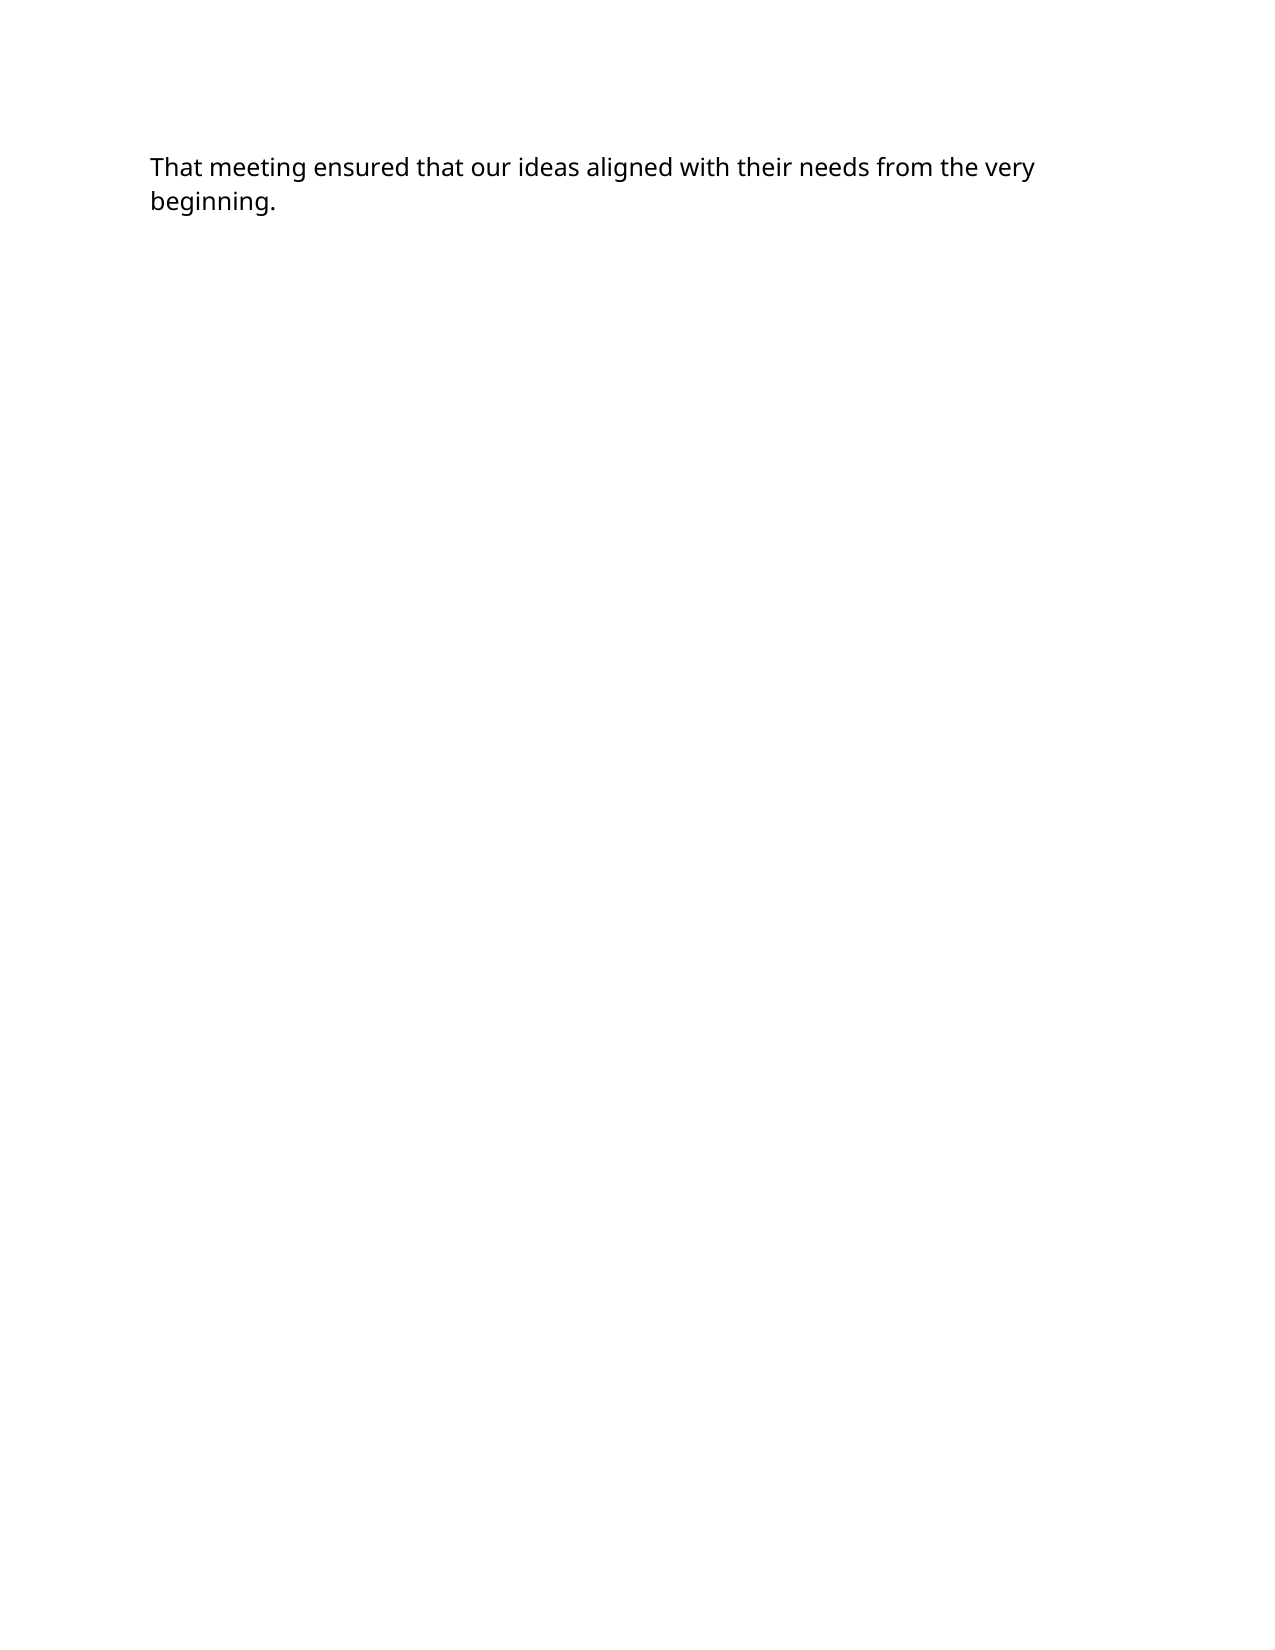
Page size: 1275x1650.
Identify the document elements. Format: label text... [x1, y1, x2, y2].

text That meeting ensured that our ideas aligned with their needs from the very beginning. [150, 150, 1125, 218]
